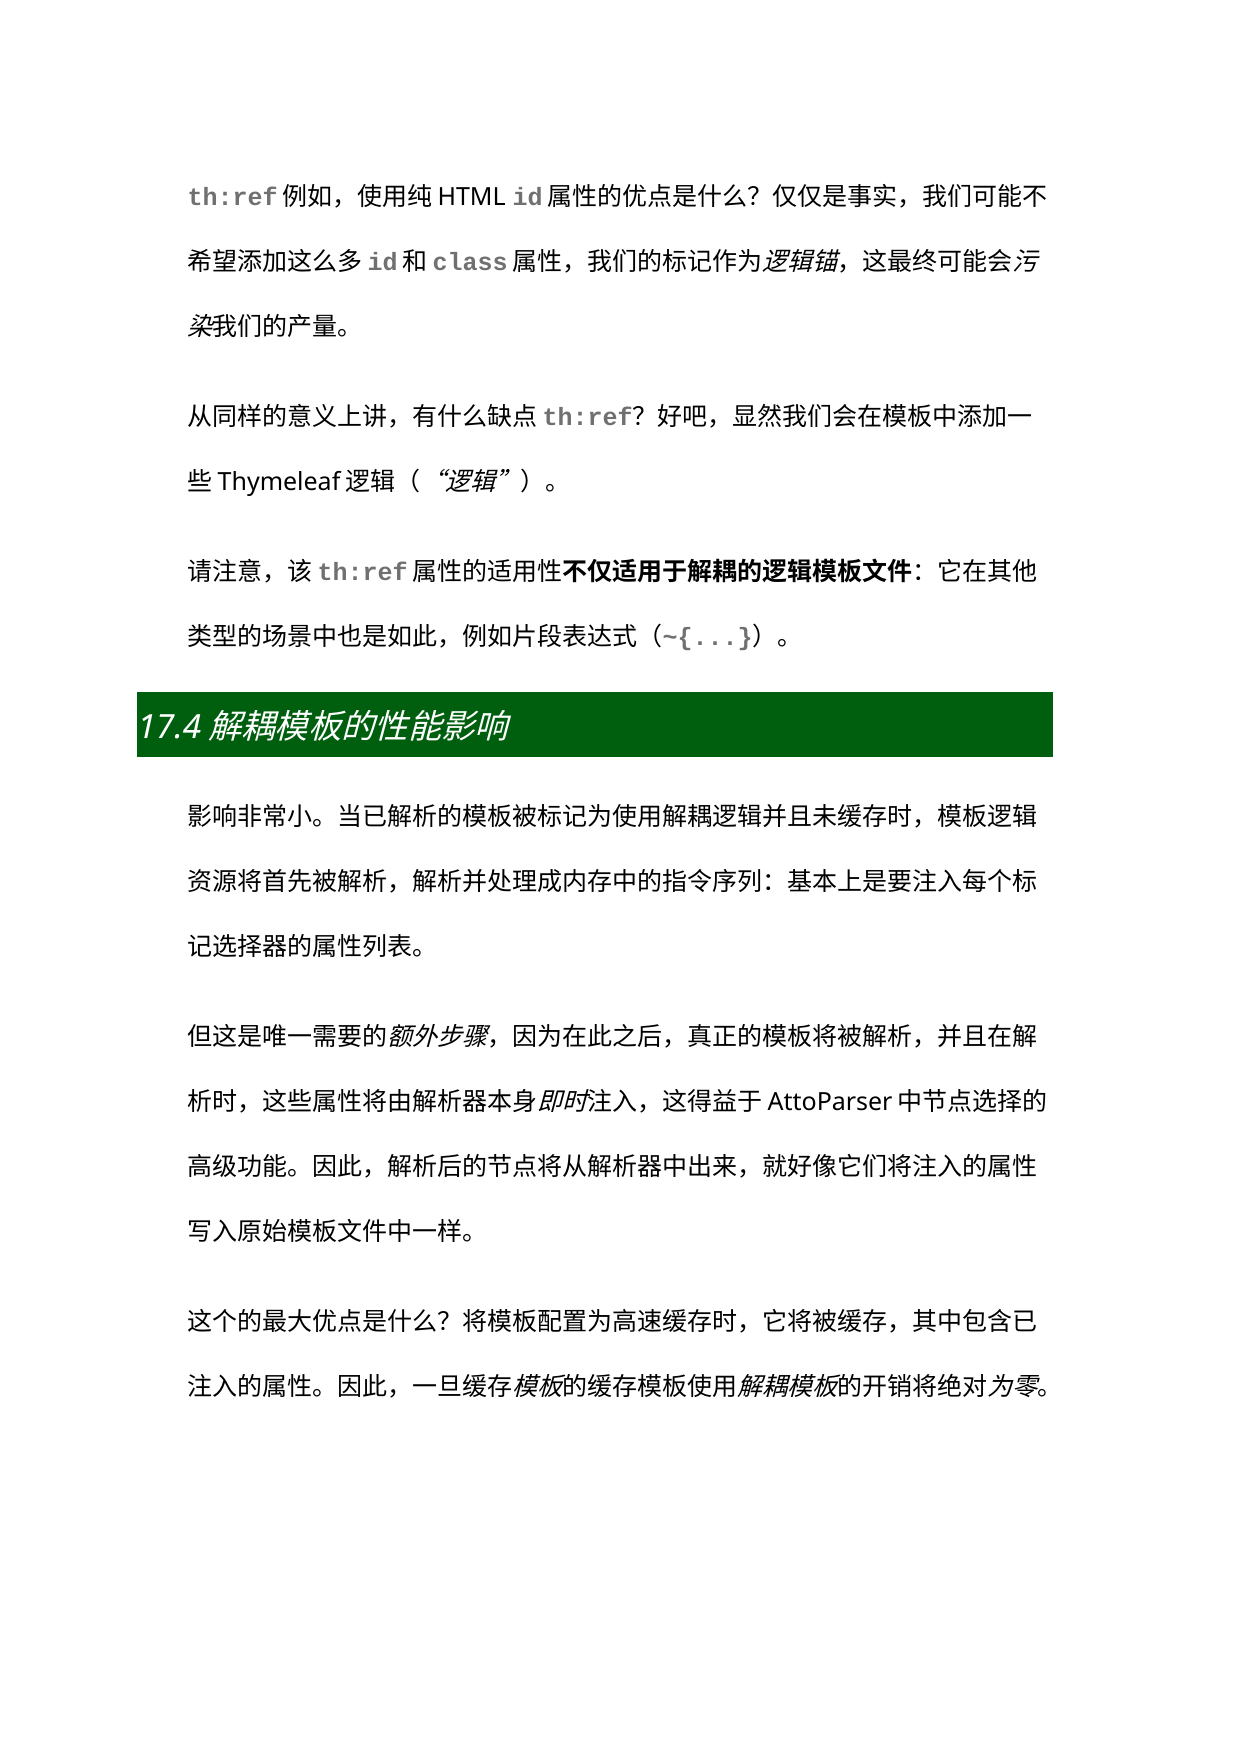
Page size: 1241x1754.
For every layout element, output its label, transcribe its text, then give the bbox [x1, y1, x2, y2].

text 请注意，该th:ref属性的适用性不仅适用于解耦的逻辑模板文件：它在其他类型的场景中也是如此，例如片段表达式（~{...}）。 [187, 537, 1053, 667]
subtitle 17.4解耦模板的性能影响 [137, 692, 1053, 757]
text 但这是唯一需要的额外步骤，因为在此之后，真正的模板将被解析，并且在解析时，这些属性将由解析器本身即时注入，这得益于AttoParser中节点选择的高级功能。因此，解析后的节点将从解析器中出来，就好像它们将注入的属性写入原始模板文件中一样。 [187, 1002, 1053, 1262]
text 影响非常小。当已解析的模板被标记为使用解耦逻辑并且未缓存时，模板逻辑资源将首先被解析，解析并处理成内存中的指令序列：基本上是要注入每个标记选择器的属性列表。 [187, 782, 1053, 977]
text 这个的最大优点是什么？将模板配置为高速缓存时，它将被缓存，其中包含已注入的属性。因此，一旦缓存模板的缓存模板使用解耦模板的开销将绝对为零。 [187, 1287, 1053, 1417]
text 从同样的意义上讲，有什么缺点th:ref？好吧，显然我们会在模板中添加一些Thymeleaf逻辑（“逻辑”）。 [187, 382, 1053, 512]
text th:ref例如，使用纯HTML id属性的优点是什么？仅仅是事实，我们可能不希望添加这么多id和class属性，我们的标记作为逻辑锚，这最终可能会污染我们的产量。 [187, 162, 1053, 357]
